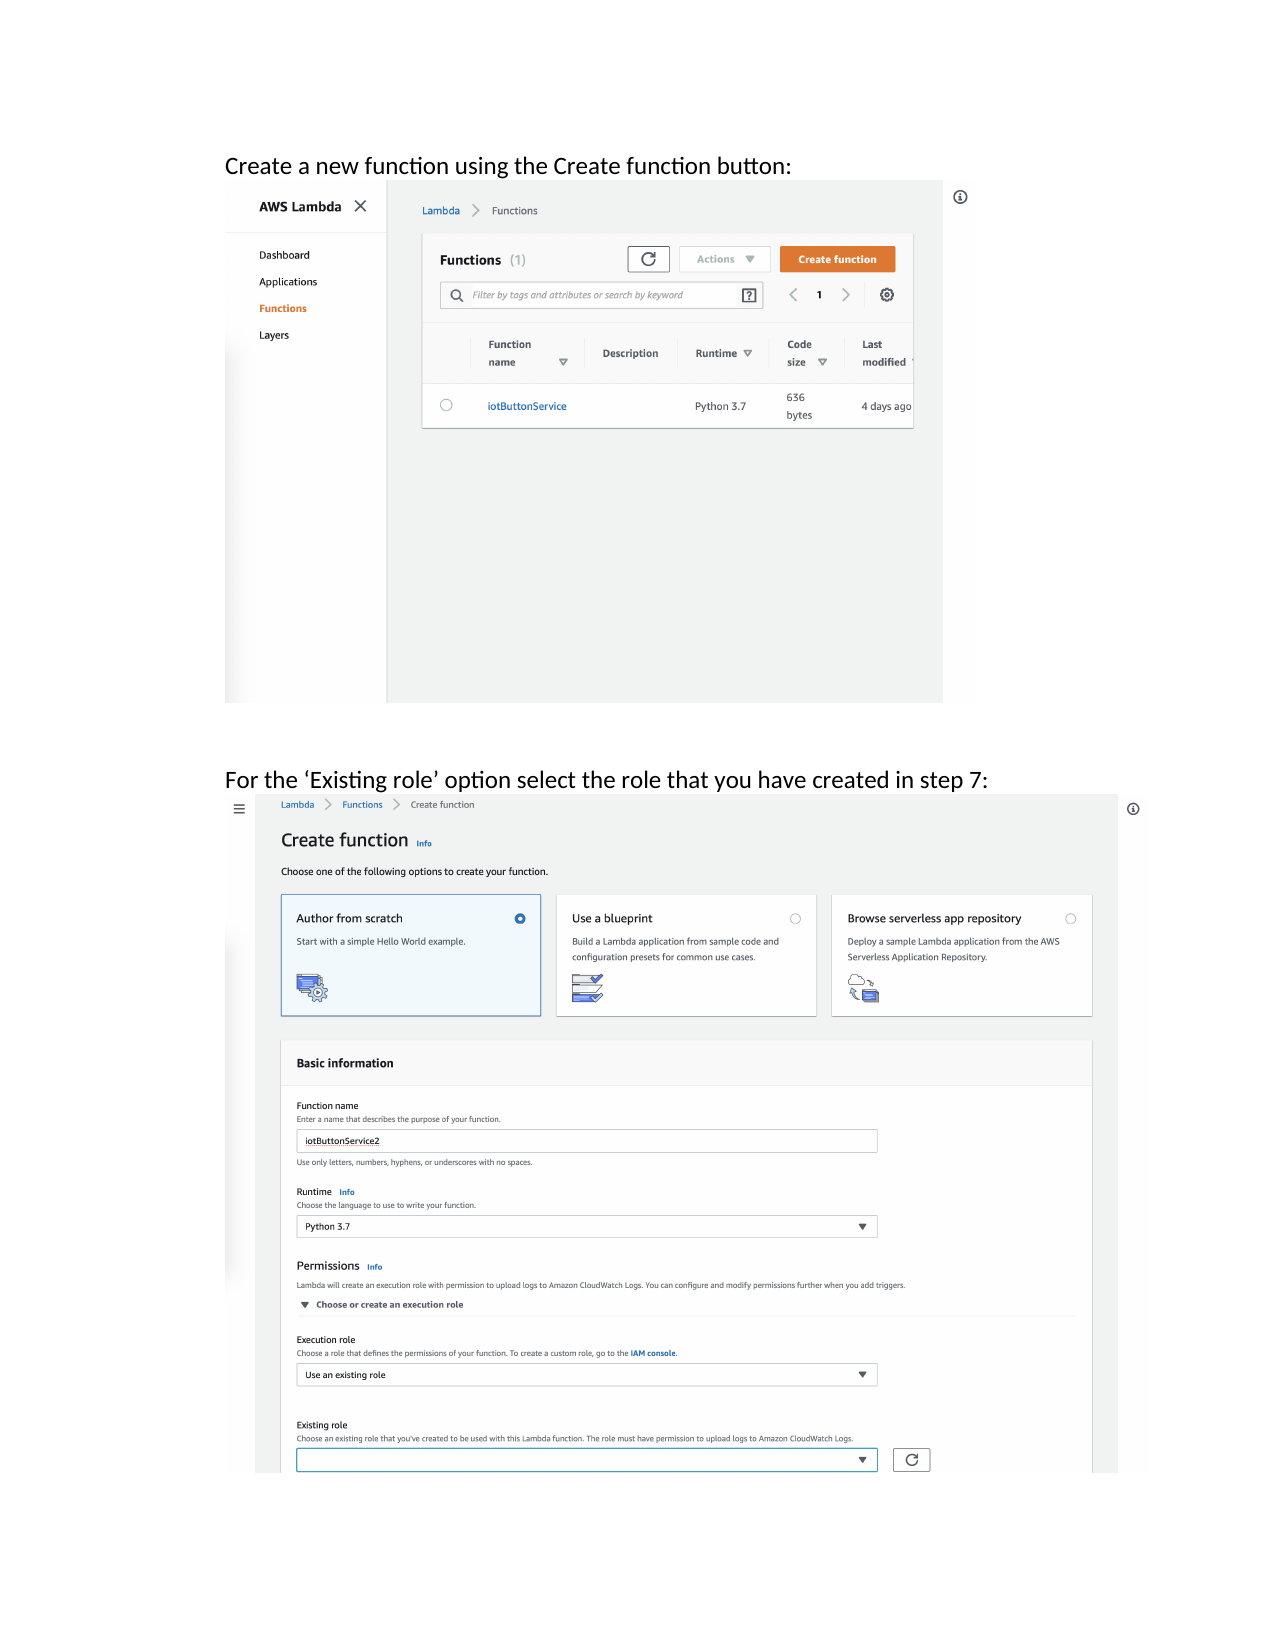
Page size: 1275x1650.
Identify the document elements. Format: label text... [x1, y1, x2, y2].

list For the ‘Existing role’ option select the role that you have created in step 7: [225, 764, 1125, 794]
picture [225, 794, 1149, 1473]
text Create a new function using the Create function button: [150, 150, 1125, 181]
picture [225, 180, 976, 703]
